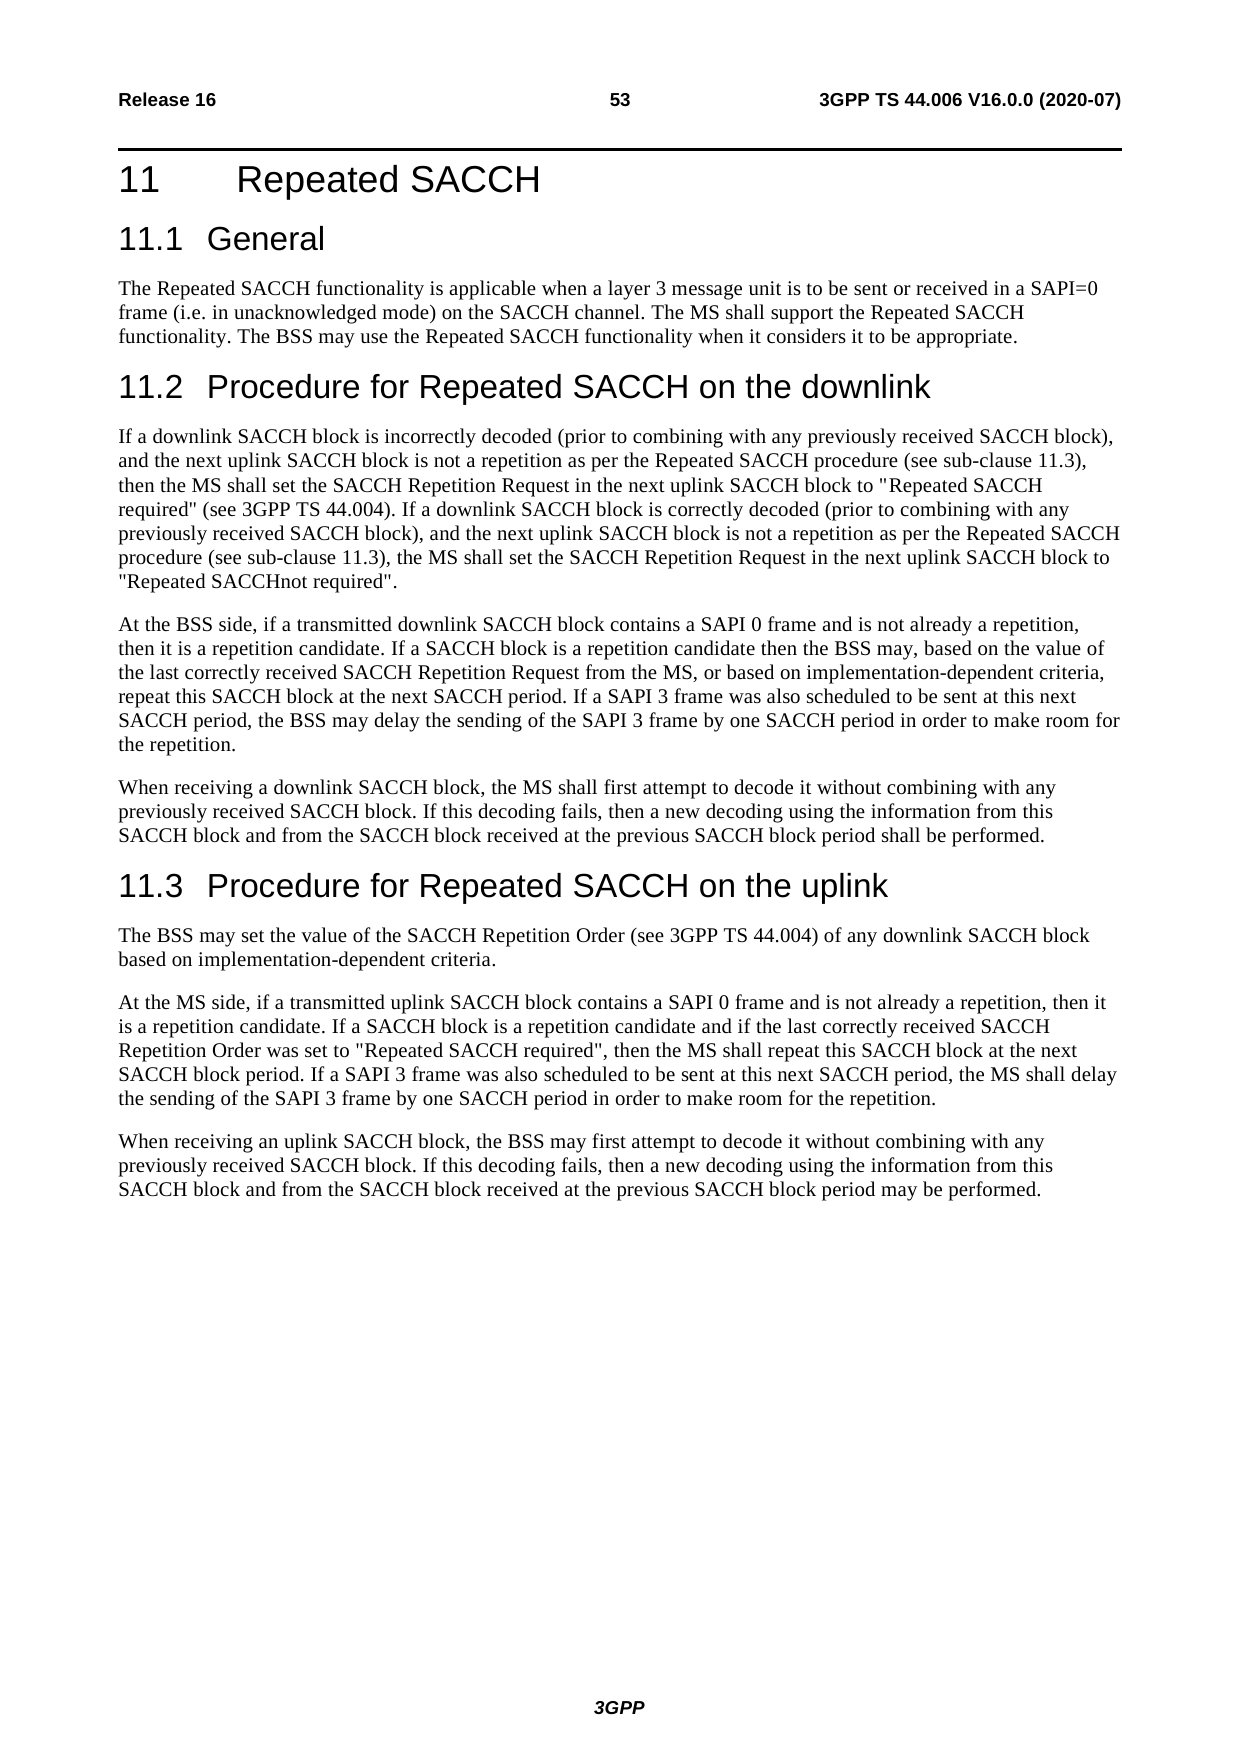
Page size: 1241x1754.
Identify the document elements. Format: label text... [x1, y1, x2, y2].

text The Repeated SACCH functionality is applicable when a layer 3 message unit is to be sent or received in a SAPI=0 frame (i.e. in unacknowledged mode) on the SACCH channel. The MS shall support the Repeated SACCH functionality. The BSS may use the Repeated SACCH functionality when it considers it to be appropriate. [118, 276, 1122, 348]
subtitle 11 Repeated SACCH [118, 151, 1122, 200]
text At the BSS side, if a transmitted downlink SACCH block contains a SAPI 0 frame and is not already a repetition, then it is a repetition candidate. If a SACCH block is a repetition candidate then the BSS may, based on the value of the last correctly received SACCH Repetition Request from the MS, or based on implementation-dependent criteria, repeat this SACCH block at the next SACCH period. If a SAPI 3 frame was also scheduled to be sent at this next SACCH period, the BSS may delay the sending of the SAPI 3 frame by one SACCH period in order to make room for the repetition. [118, 611, 1122, 756]
text When receiving a downlink SACCH block, the MS shall first attempt to decode it without combining with any previously received SACCH block. If this decoding fails, then a new decoding using the information from this SACCH block and from the SACCH block received at the previous SACCH block period shall be performed. [118, 774, 1122, 847]
subtitle 11.1 General [118, 219, 1122, 257]
text The BSS may set the value of the SACCH Repetition Order (see 3GPP TS 44.004) of any downlink SACCH block based on implementation-dependent criteria. [118, 923, 1122, 971]
text If a downlink SACCH block is incorrectly decoded (prior to combining with any previously received SACCH block), and the next uplink SACCH block is not a repetition as per the Repeated SACCH procedure (see sub-clause 11.3), then the MS shall set the SACCH Repetition Request in the next uplink SACCH block to "Repeated SACCH required" (see 3GPP TS 44.004). If a downlink SACCH block is correctly decoded (prior to combining with any previously received SACCH block), and the next uplink SACCH block is not a repetition as per the Repeated SACCH procedure (see sub-clause 11.3), the MS shall set the SACCH Repetition Request in the next uplink SACCH block to "Repeated SACCHnot required". [118, 424, 1122, 593]
text When receiving an uplink SACCH block, the BSS may first attempt to decode it without combining with any previously received SACCH block. If this decoding fails, then a new decoding using the information from this SACCH block and from the SACCH block received at the previous SACCH block period may be performed. [118, 1129, 1122, 1201]
text At the MS side, if a transmitted uplink SACCH block contains a SAPI 0 frame and is not already a repetition, then it is a repetition candidate. If a SACCH block is a repetition candidate and if the last correctly received SACCH Repetition Order was set to "Repeated SACCH required", then the MS shall repeat this SACCH block at the next SACCH block period. If a SAPI 3 frame was also scheduled to be sent at this next SACCH period, the MS shall delay the sending of the SAPI 3 frame by one SACCH period in order to make room for the repetition. [118, 990, 1122, 1110]
subtitle 11.2 Procedure for Repeated SACCH on the downlink [118, 367, 1122, 406]
subtitle 11.3 Procedure for Repeated SACCH on the uplink [118, 866, 1122, 904]
